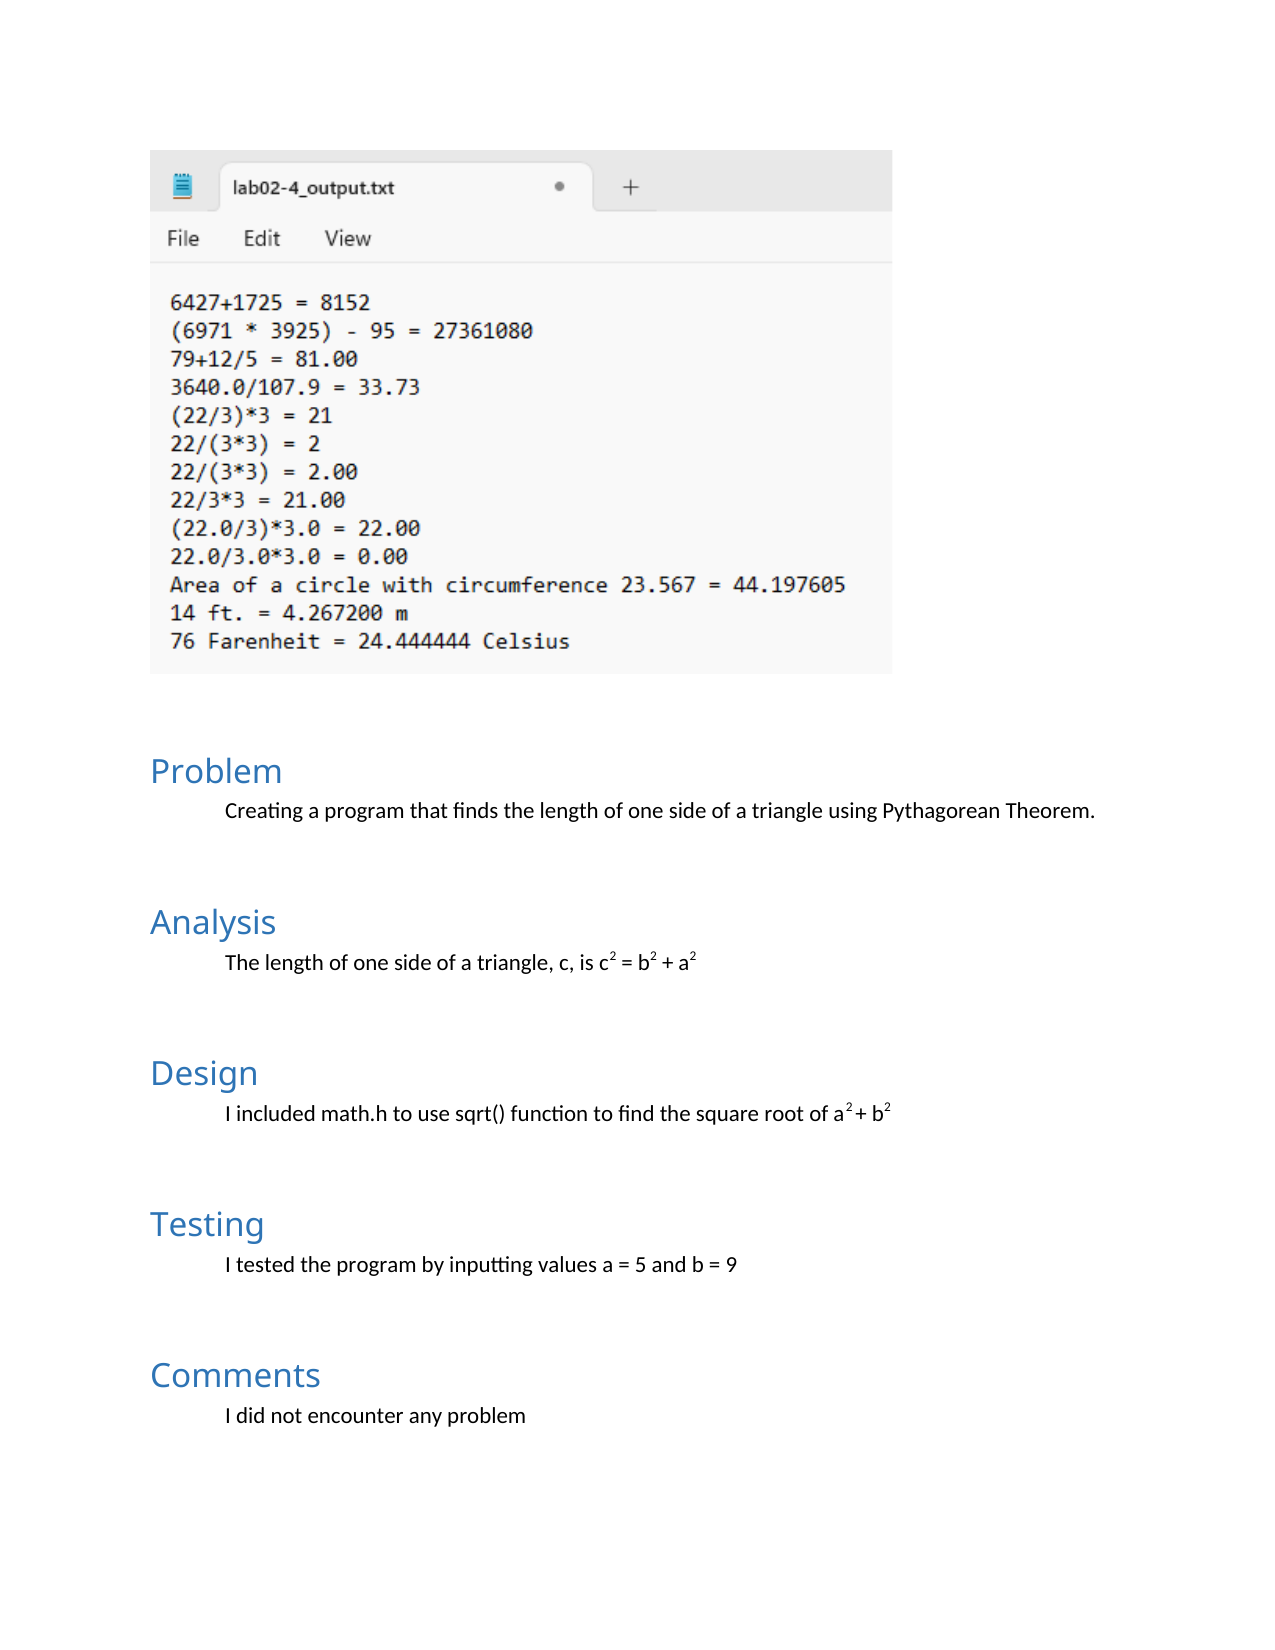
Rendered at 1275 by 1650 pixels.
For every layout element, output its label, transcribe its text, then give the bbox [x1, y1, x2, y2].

subtitle Testing [150, 1201, 1125, 1246]
subtitle Comments [150, 1352, 1125, 1397]
text The length of one side of a triangle, c, is c2 = b2 + a2 [150, 948, 1125, 976]
subtitle Design [150, 1050, 1125, 1095]
text I included math.h to use sqrt() function to find the square root of a2 + b2 [150, 1099, 1125, 1127]
text I tested the program by inputting values a = 5 and b = 9 [150, 1250, 1125, 1278]
subtitle Problem [150, 748, 1125, 793]
picture [150, 150, 893, 674]
subtitle Analysis [150, 899, 1125, 944]
text Creating a program that finds the length of one side of a triangle using Pythagorean Theorem. [150, 797, 1125, 824]
text I did not encounter any problem [150, 1401, 1125, 1429]
